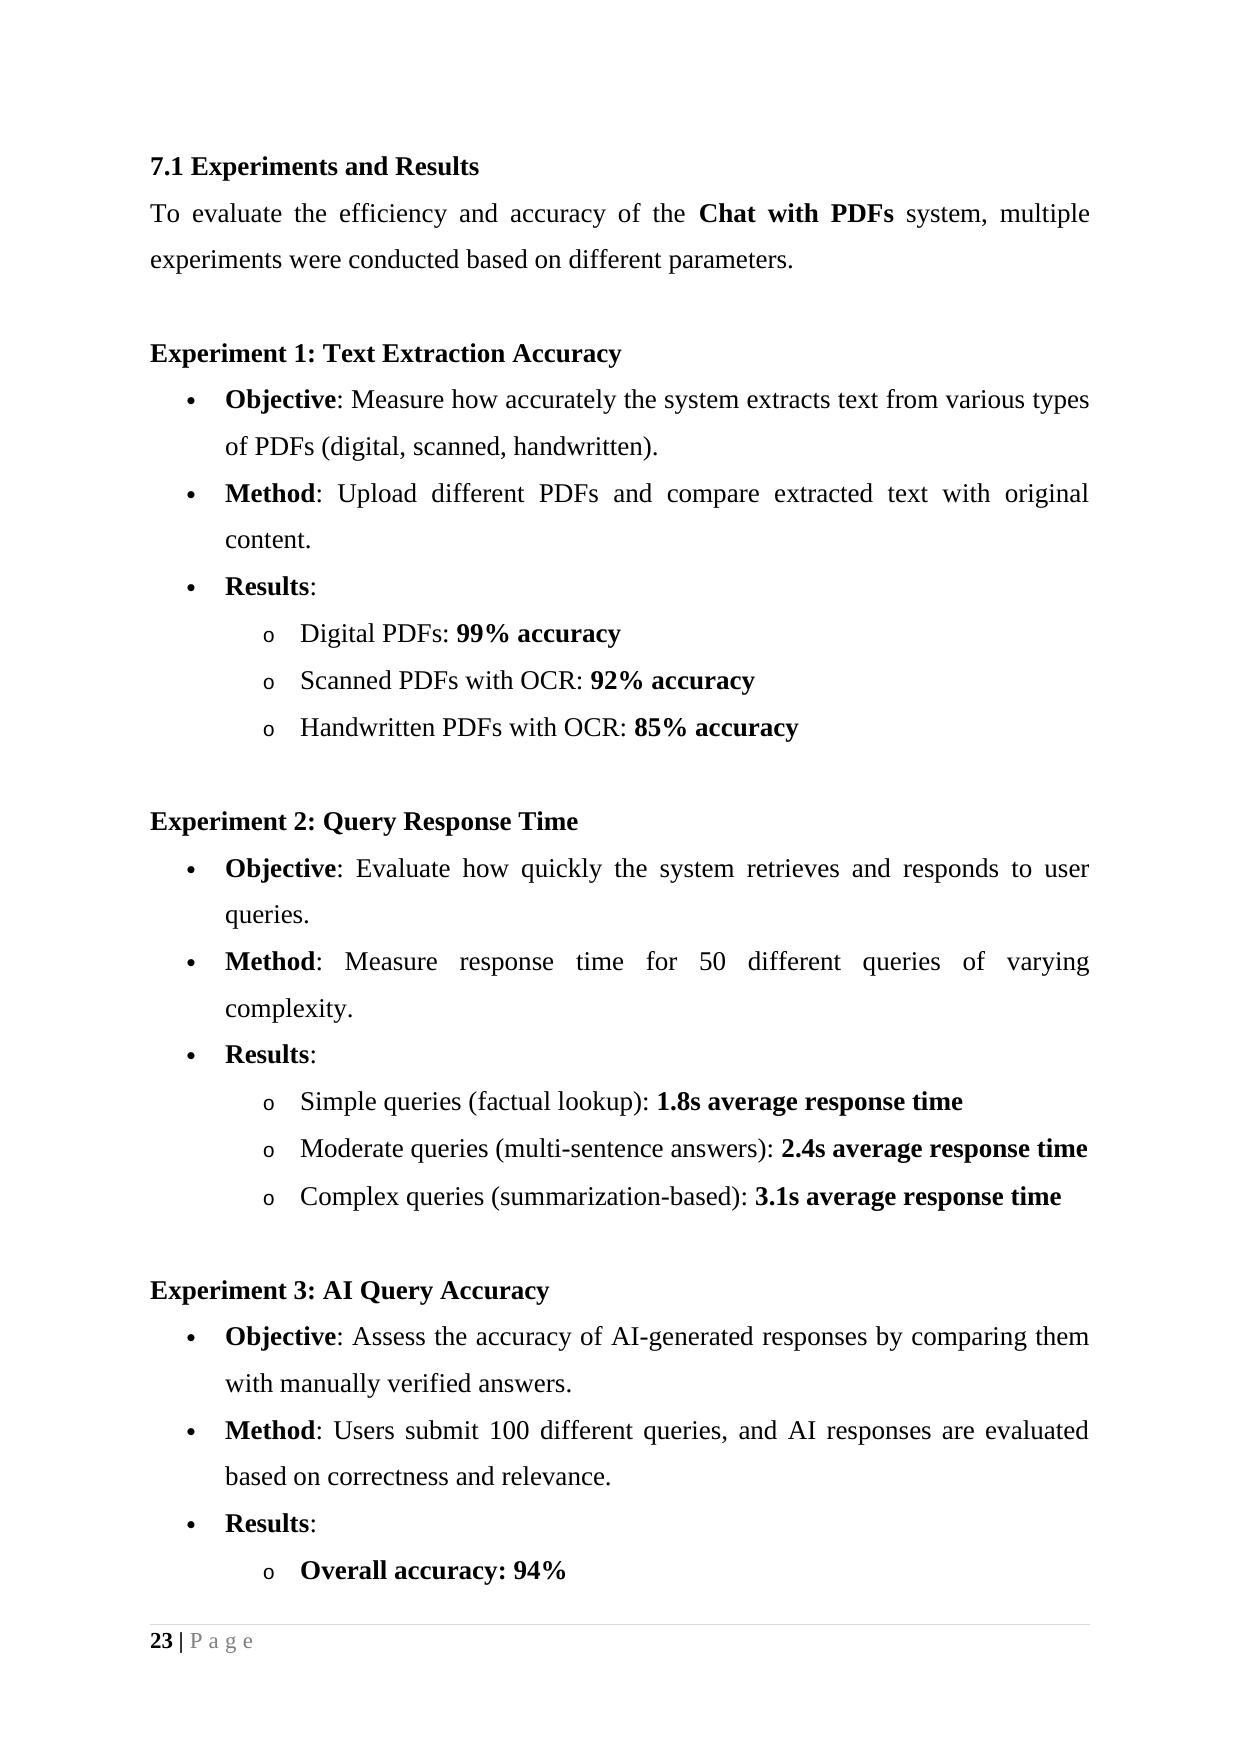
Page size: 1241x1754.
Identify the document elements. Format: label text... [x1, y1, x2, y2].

list Moderate queries (multi-sentence answers): 2.4s average response time [262, 1132, 1090, 1164]
list Results: [187, 1038, 1090, 1070]
list Objective: Assess the accuracy of AI-generated responses by comparing them with manually verified answers. [187, 1320, 1090, 1398]
text To evaluate the efficiency and accuracy of the Chat with PDFs system, multiple experiments were conducted based on different parameters. [150, 197, 1090, 274]
text Experiment 1: Text Extraction Accuracy [150, 337, 1090, 368]
list Digital PDFs: 99% accuracy [262, 617, 1090, 648]
list Simple queries (factual lookup): 1.8s average response time [262, 1085, 1090, 1117]
list Handwritten PDFs with OCR: 85% accuracy [262, 711, 1090, 743]
list Results: [187, 1507, 1090, 1538]
text Experiment 2: Query Response Time [150, 805, 1090, 836]
list Objective: Measure how accurately the system extracts text from various types of PDFs (digital, scanned, handwritten). [187, 383, 1090, 461]
list Method: Measure response time for 50 different queries of varying complexity. [187, 945, 1090, 1023]
list Complex queries (summarization-based): 3.1s average response time [262, 1180, 1090, 1211]
list Method: Users submit 100 different queries, and AI responses are evaluated based on correctness and relevance. [187, 1414, 1090, 1492]
list Scanned PDFs with OCR: 92% accuracy [262, 664, 1090, 696]
list Results: [187, 570, 1090, 601]
text 7.1 Experiments and Results [150, 150, 1090, 181]
list Objective: Evaluate how quickly the system retrieves and responds to user queries. [187, 852, 1090, 930]
list Overall accuracy: 94% [262, 1554, 1090, 1585]
text Experiment 3: AI Query Accuracy [150, 1274, 1090, 1305]
list Method: Upload different PDFs and compare extracted text with original content. [187, 477, 1090, 554]
